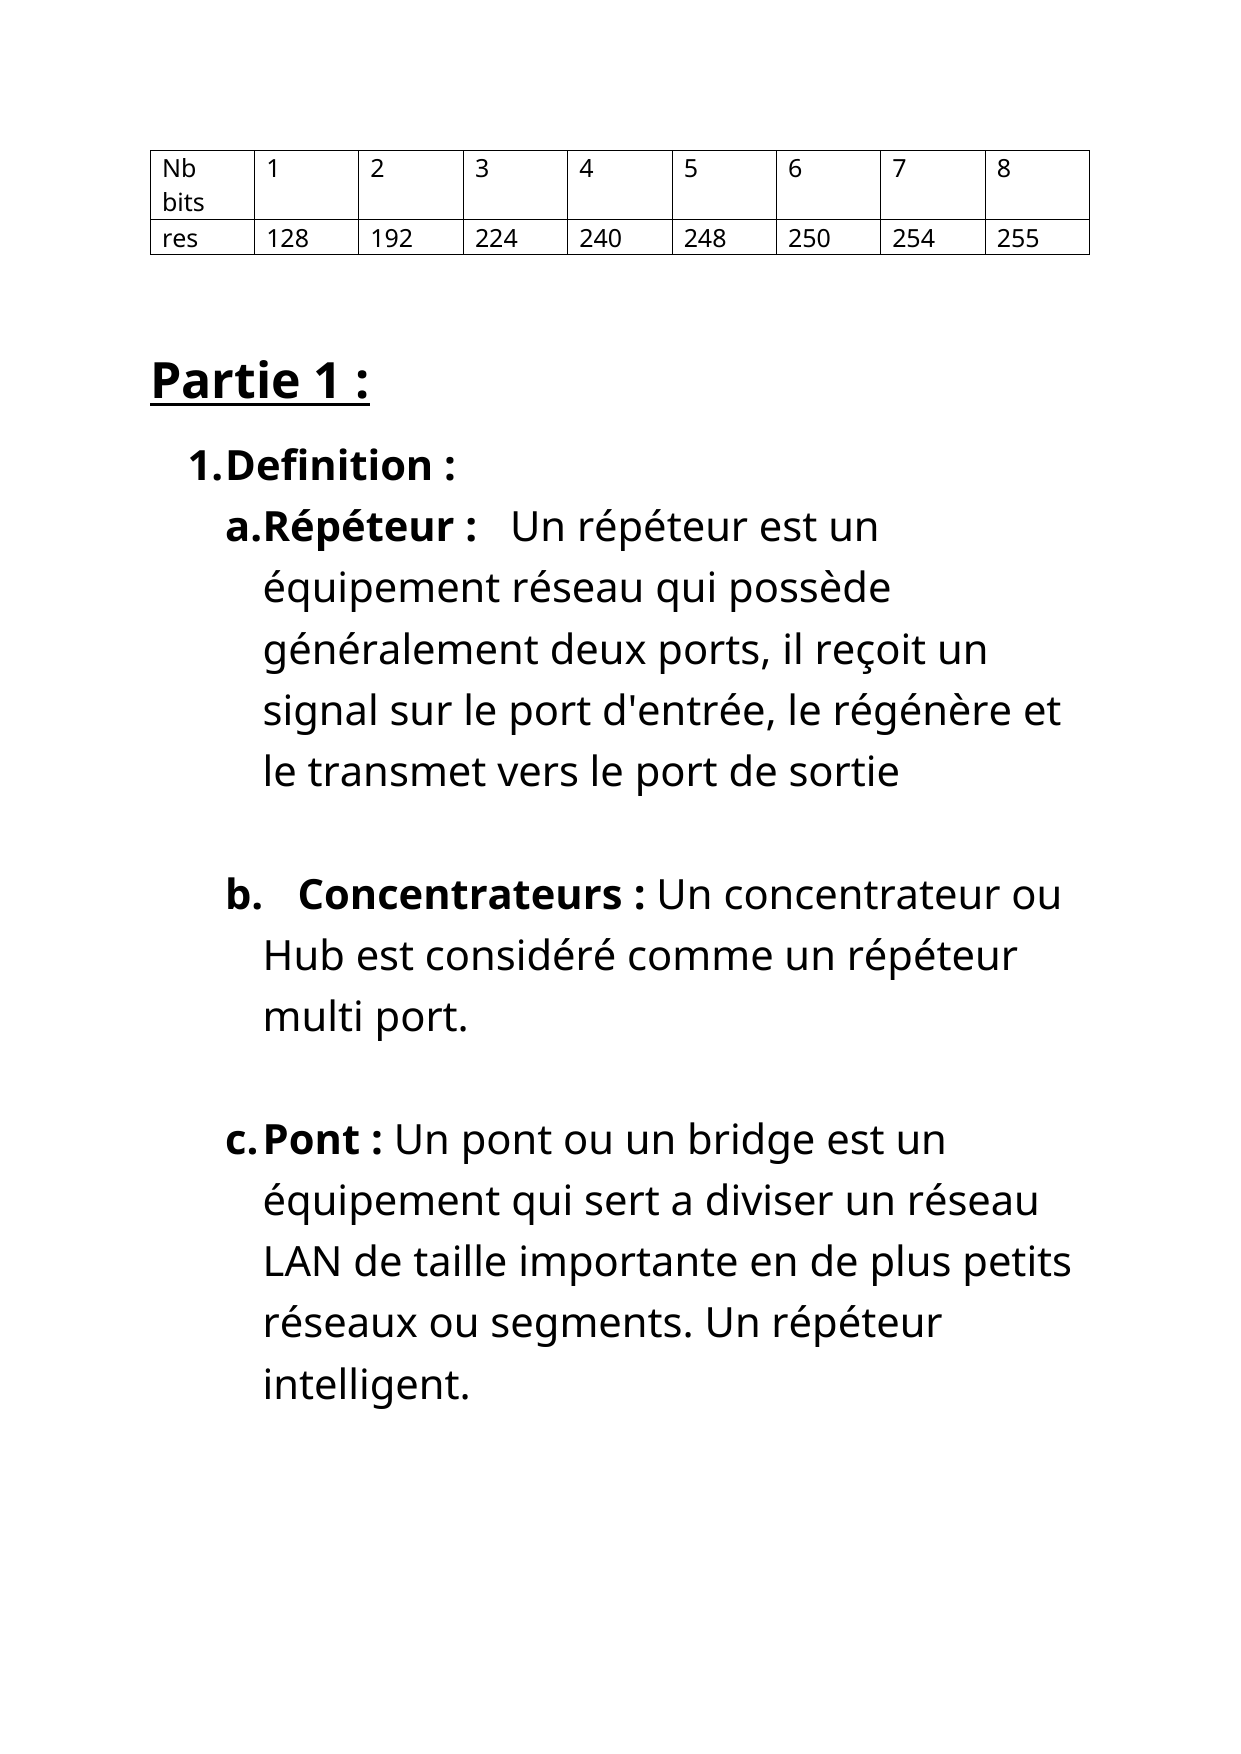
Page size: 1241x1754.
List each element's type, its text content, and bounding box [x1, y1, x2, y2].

table_cell 248 [673, 220, 776, 254]
table_cell 255 [986, 220, 1089, 254]
table_cell 240 [568, 220, 672, 254]
list Concentrateurs : Un concentrateur ou Hub est considéré comme un répéteur multi port. [225, 864, 1090, 1044]
table_header 3 [464, 151, 567, 219]
table_header 2 [359, 151, 463, 219]
table_cell 224 [464, 220, 567, 254]
list Definition : [187, 436, 1090, 492]
table_cell 128 [255, 220, 358, 254]
list Pont : Un pont ou un bridge est un équipement qui sert a diviser un réseau LAN de taille importante en de plus petits réseaux ou segments. Un répéteur intelligent. [225, 1109, 1090, 1411]
table_cell 250 [777, 220, 880, 254]
table_header 6 [777, 151, 880, 219]
text Partie 1 : [150, 346, 1090, 414]
table_cell res [151, 220, 254, 254]
table_header Nb bits [151, 151, 254, 219]
table_header 4 [568, 151, 672, 219]
table_cell 192 [359, 220, 463, 254]
table_cell 254 [881, 220, 985, 254]
table_header 1 [255, 151, 358, 219]
table_header 5 [673, 151, 776, 219]
table_header 7 [881, 151, 985, 219]
table_header 8 [986, 151, 1089, 219]
list Répéteur : Un répéteur est un équipement réseau qui possède généralement deux ports, il reçoit un signal sur le port d'entrée, le régénère et le transmet vers le port de sortie [225, 497, 1090, 799]
